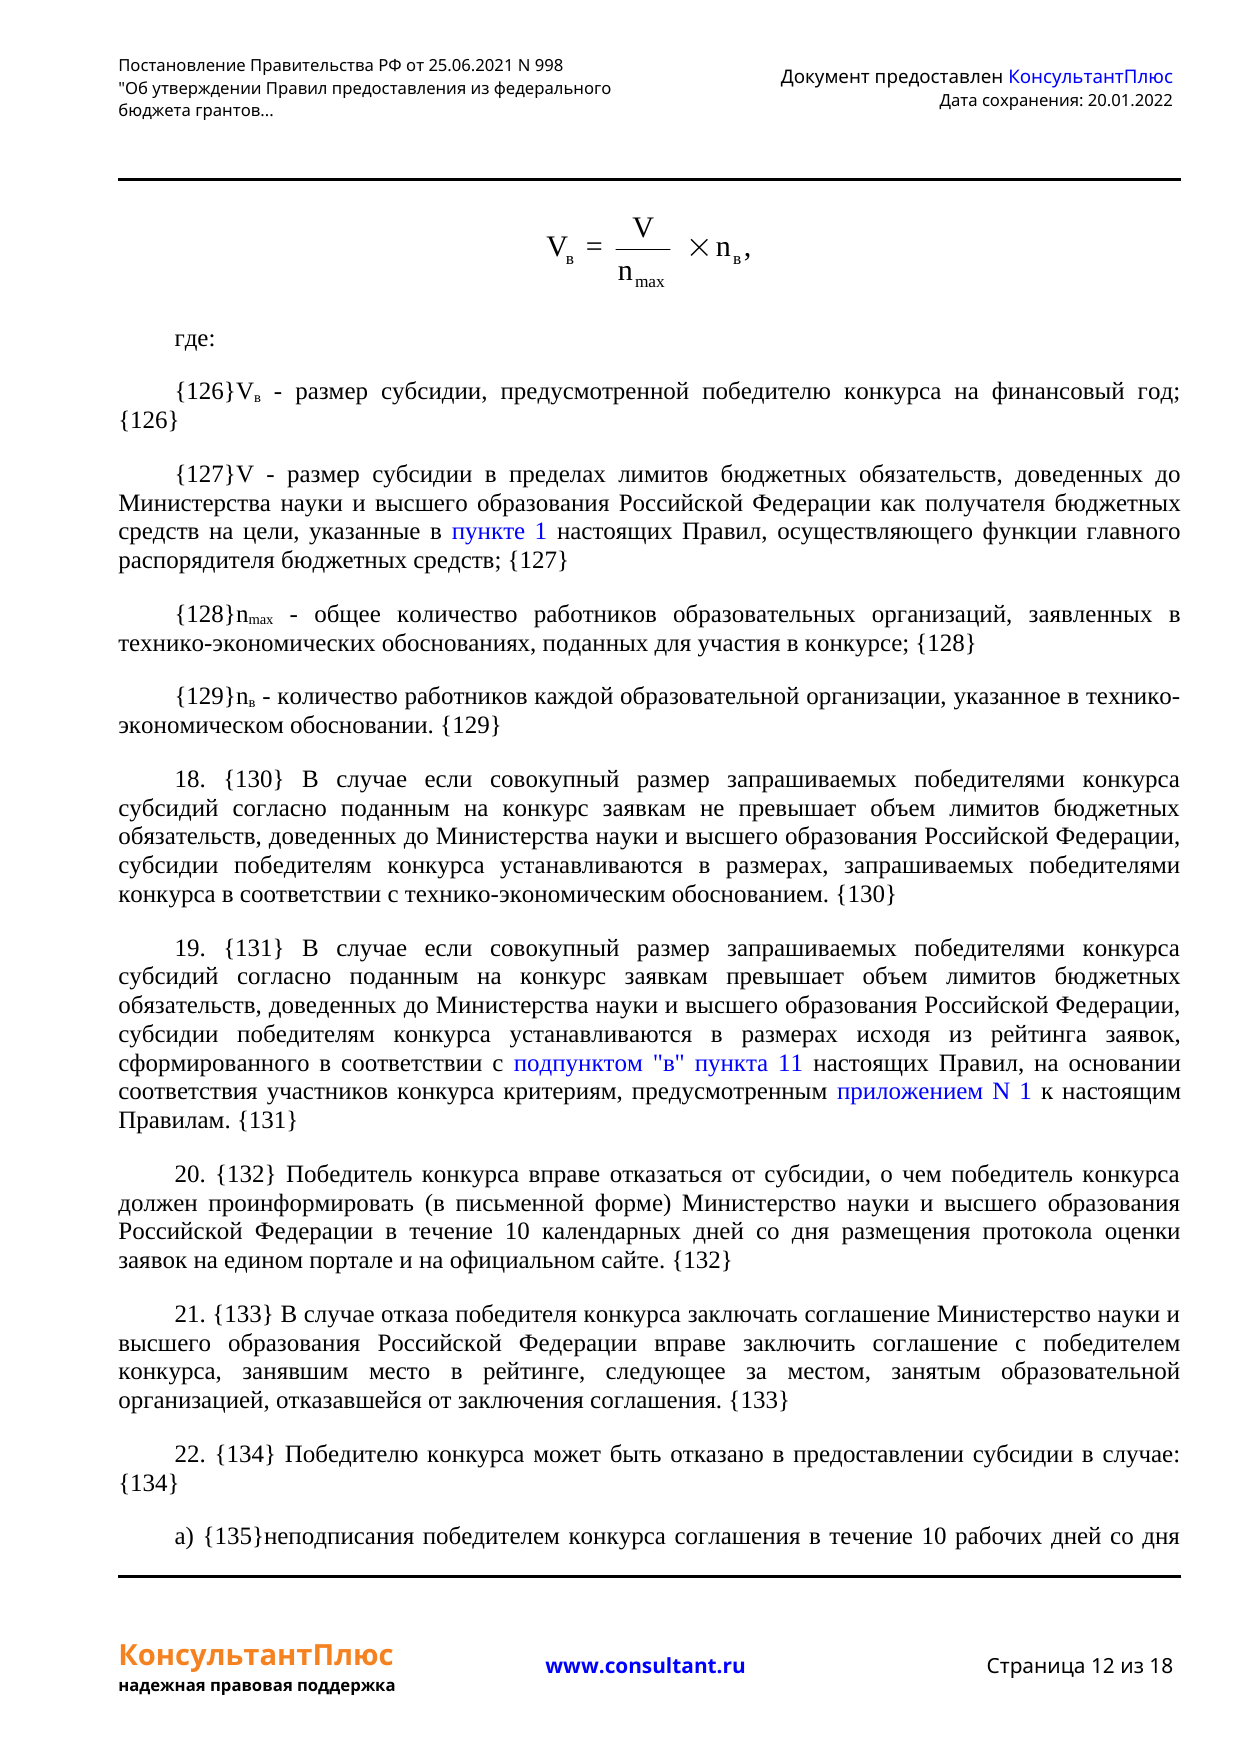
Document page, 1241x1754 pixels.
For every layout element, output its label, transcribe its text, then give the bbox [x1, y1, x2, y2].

text {127}V - размер субсидии в пределах лимитов бюджетных обязательств, доведенных до Министерства науки и высшего образования Российской Федерации как получателя бюджетных средств на цели, указанные в пункте 1 настоящих Правил, осуществляющего функции главного распорядителя бюджетных средств; {127} [118, 459, 1181, 574]
text 21. {133} В случае отказа победителя конкурса заключать соглашение Министерство науки и высшего образования Российской Федерации вправе заключить соглашение с победителем конкурса, занявшим место в рейтинге, следующее за местом, занятым образовательной организацией, отказавшейся от заключения соглашения. {133} [118, 1299, 1181, 1414]
text {126}Vв - размер субсидии, предусмотренной победителю конкурса на финансовый год; {126} [118, 376, 1181, 434]
text 18. {130} В случае если совокупный размер запрашиваемых победителями конкурса субсидий согласно поданным на конкурс заявкам не превышает объем лимитов бюджетных обязательств, доведенных до Министерства науки и высшего образования Российской Федерации, субсидии победителям конкурса устанавливаются в размерах, запрашиваемых победителями конкурса в соответствии с технико-экономическим обоснованием. {130} [118, 764, 1181, 908]
text где: [118, 323, 1181, 351]
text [118, 1521, 1181, 1550]
text 19. {131} В случае если совокупный размер запрашиваемых победителями конкурса субсидий согласно поданным на конкурс заявкам превышает объем лимитов бюджетных обязательств, доведенных до Министерства науки и высшего образования Российской Федерации, субсидии победителям конкурса устанавливаются в размерах исходя из рейтинга заявок, сформированного в соответствии с подпунктом "в" пункта 11 настоящих Правил, на основании соответствия участников конкурса критериям, предусмотренным приложением N 1 к настоящим Правилам. {131} [118, 933, 1181, 1134]
text {128}nmax - общее количество работников образовательных организаций, заявленных в технико-экономических обоснованиях, поданных для участия в конкурсе; {128} [118, 599, 1181, 656]
text 20. {132} Победитель конкурса вправе отказаться от субсидии, о чем победитель конкурса должен проинформировать (в письменной форме) Министерство науки и высшего образования Российской Федерации в течение 10 календарных дней со дня размещения протокола оценки заявок на едином портале и на официальном сайте. {132} [118, 1159, 1181, 1274]
text 22. {134} Победителю конкурса может быть отказано в предоставлении субсидии в случае: {134} [118, 1439, 1181, 1496]
text {129}nв - количество работников каждой образовательной организации, указанное в технико-экономическом обосновании. {129} [118, 681, 1181, 739]
